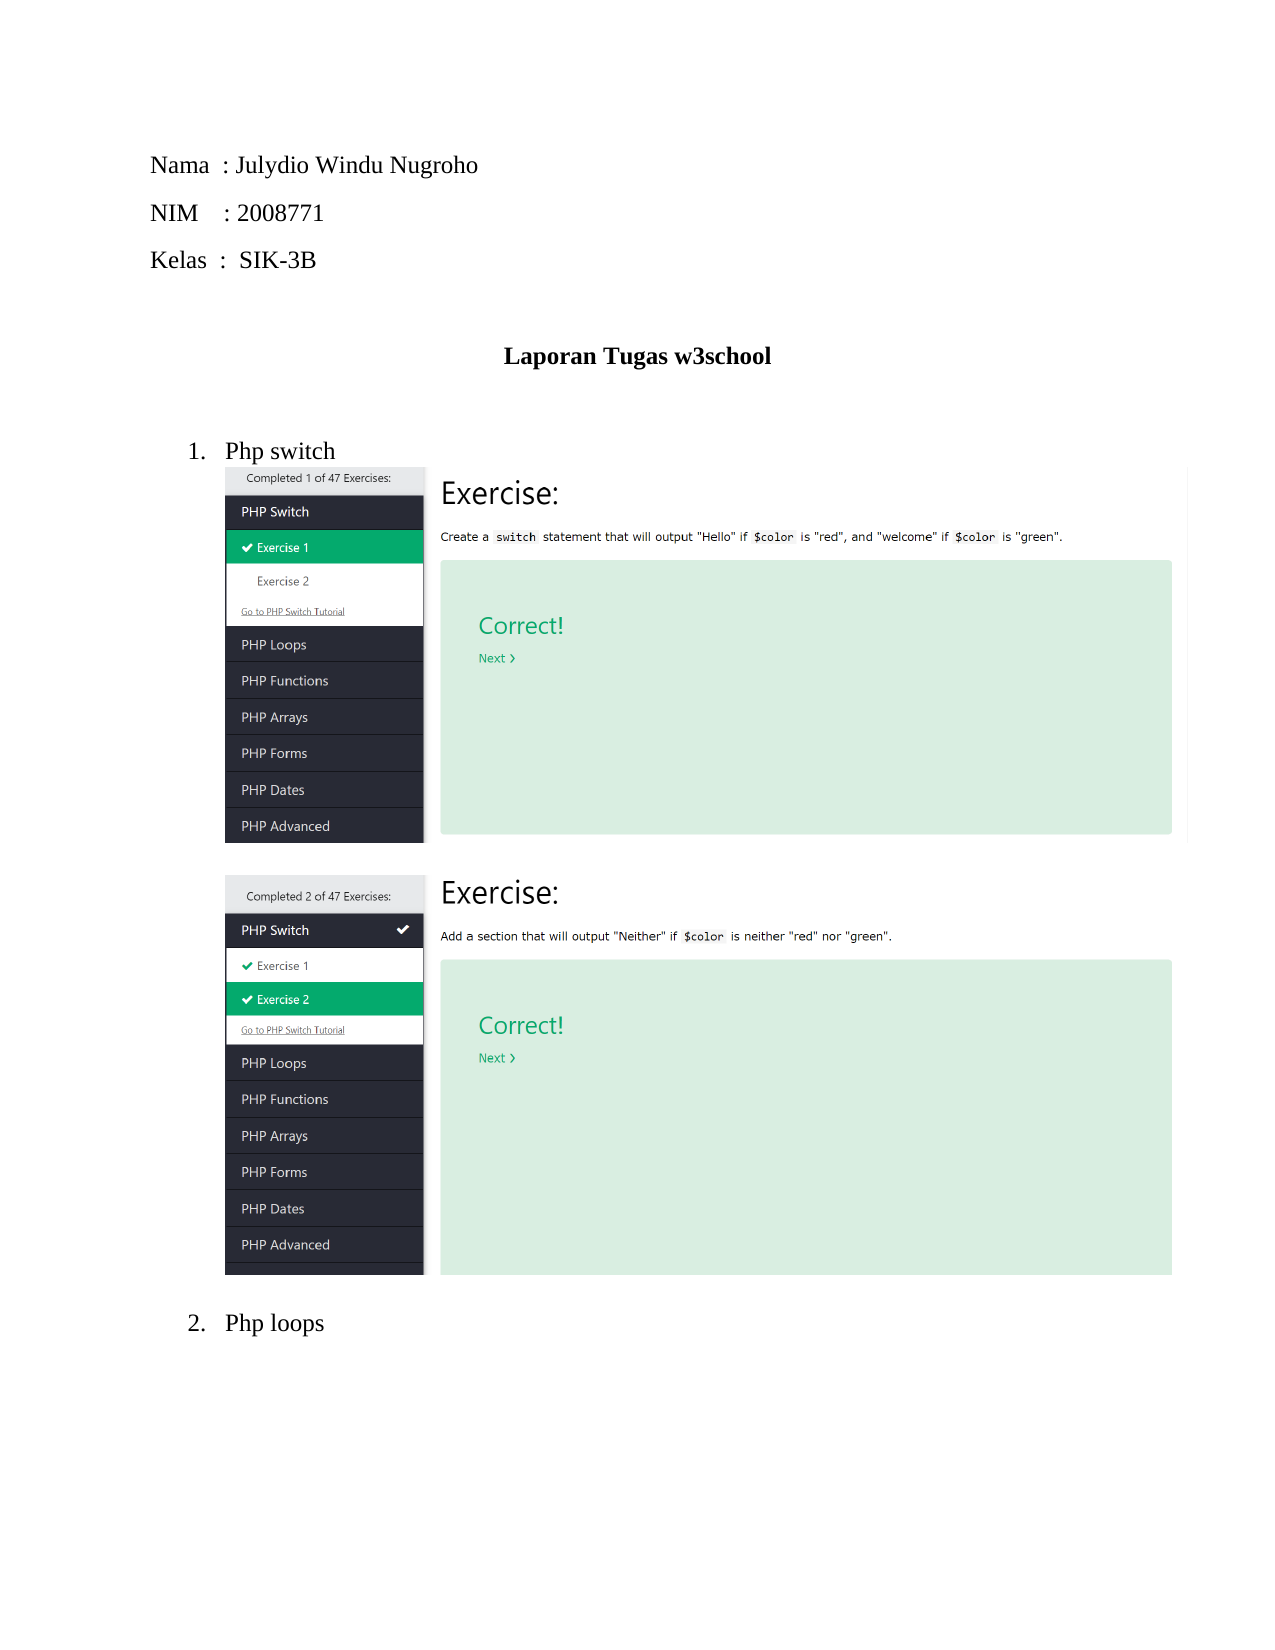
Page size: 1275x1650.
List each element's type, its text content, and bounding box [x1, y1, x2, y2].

text Laporan Tugas w3school [150, 341, 1125, 369]
list Php switch [187, 436, 1125, 465]
text NIM : 2008771 [150, 198, 1125, 226]
picture [225, 875, 1181, 1275]
list Php loops [187, 1308, 1125, 1336]
text Nama : Julydio Windu Nugroho [150, 150, 1125, 179]
text Kelas : SIK-3B [150, 245, 1125, 274]
picture [225, 467, 1188, 843]
